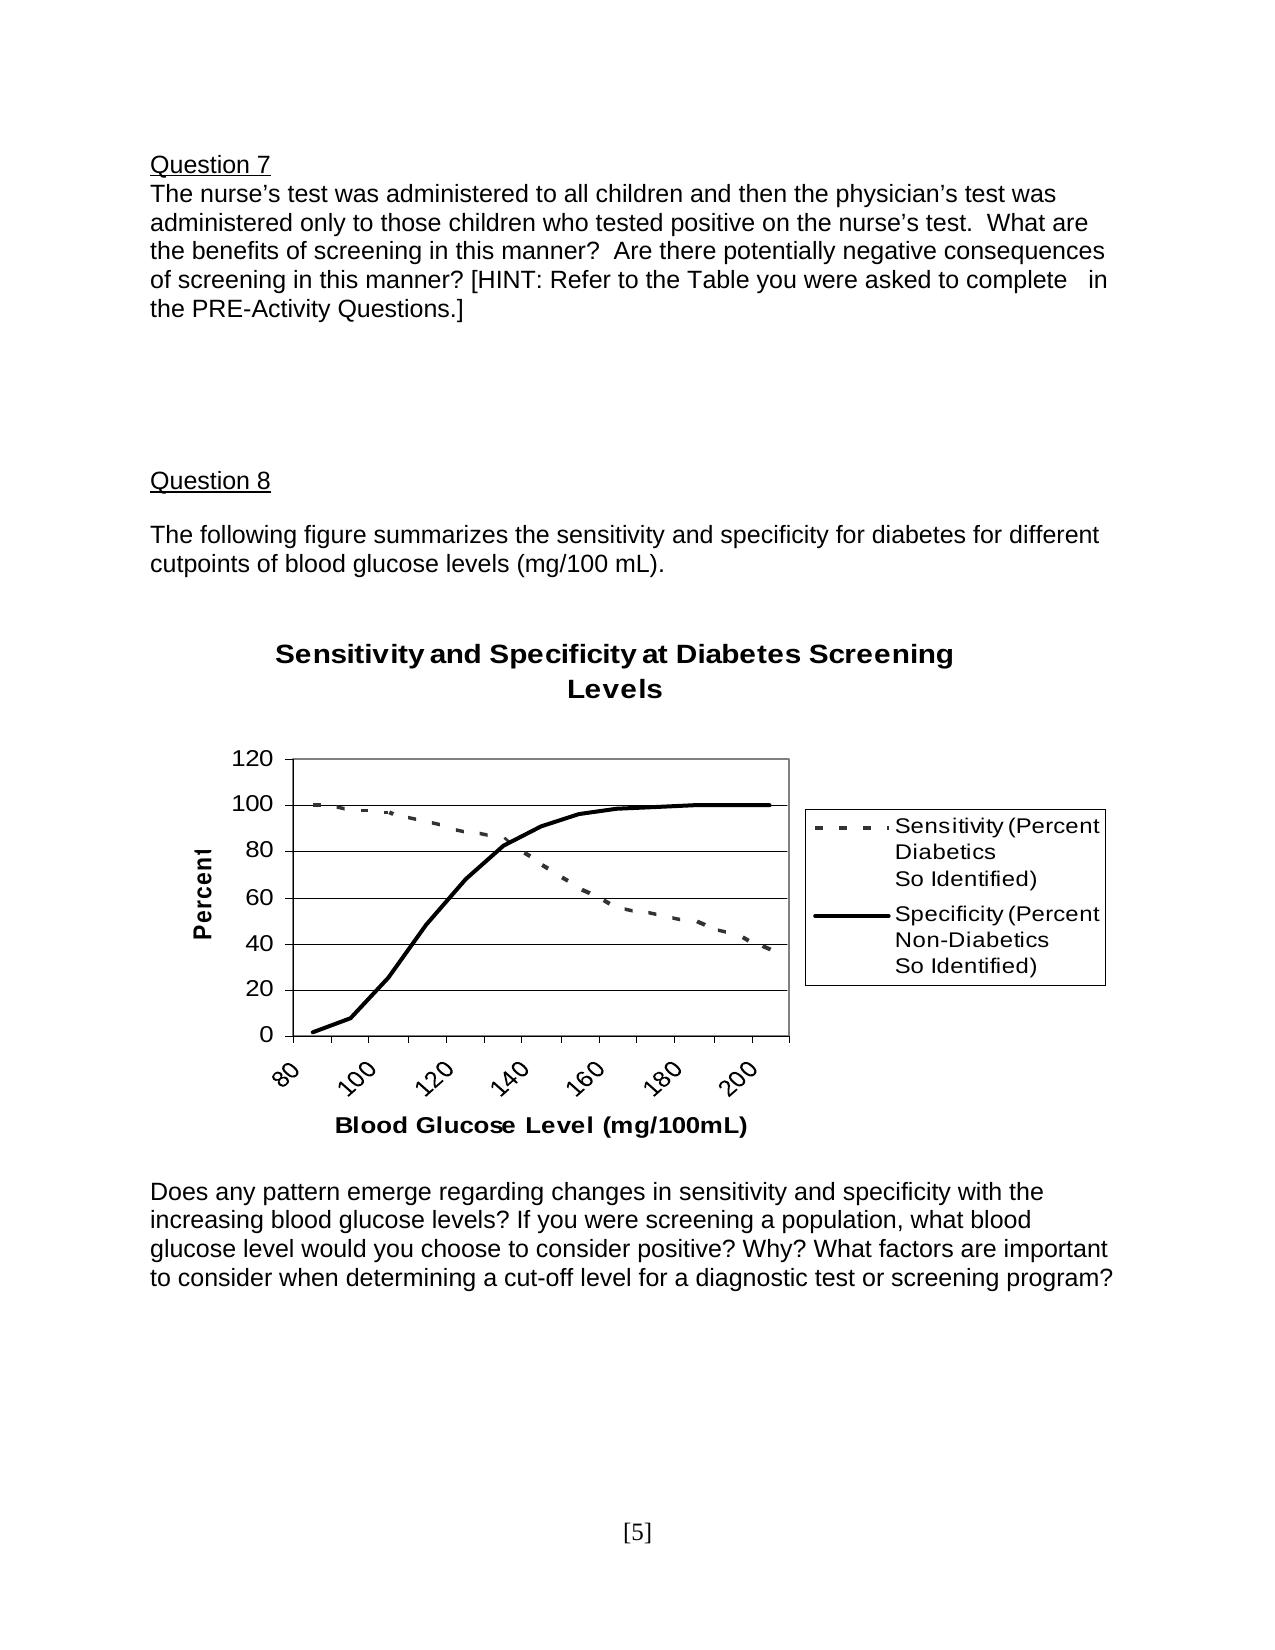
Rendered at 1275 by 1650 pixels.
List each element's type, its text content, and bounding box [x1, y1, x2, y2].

text Does any pattern emerge regarding changes in sensitivity and specificity with the increasing blood glucose levels? If you were screening a population, what blood glucose level would you choose to consider positive? Why? What factors are important to consider when determining a cut-off level for a diagnostic test or screening program? [150, 1177, 1125, 1292]
text Question 8 [150, 466, 1125, 495]
text Question 7 [150, 150, 1125, 179]
text The nurse’s test was administered to all children and then the physician’s test was administered only to those children who tested positive on the nurse’s test. What are the benefits of screening in this manner? Are there potentially negative consequences of screening in this manner? [HINT: Refer to the Table you were asked to complete in the PRE-Activity Questions.] [150, 179, 1125, 322]
text The following figure summarizes the sensitivity and specificity for diabetes for different cutpoints of blood glucose levels (mg/100 mL). [150, 520, 1125, 578]
